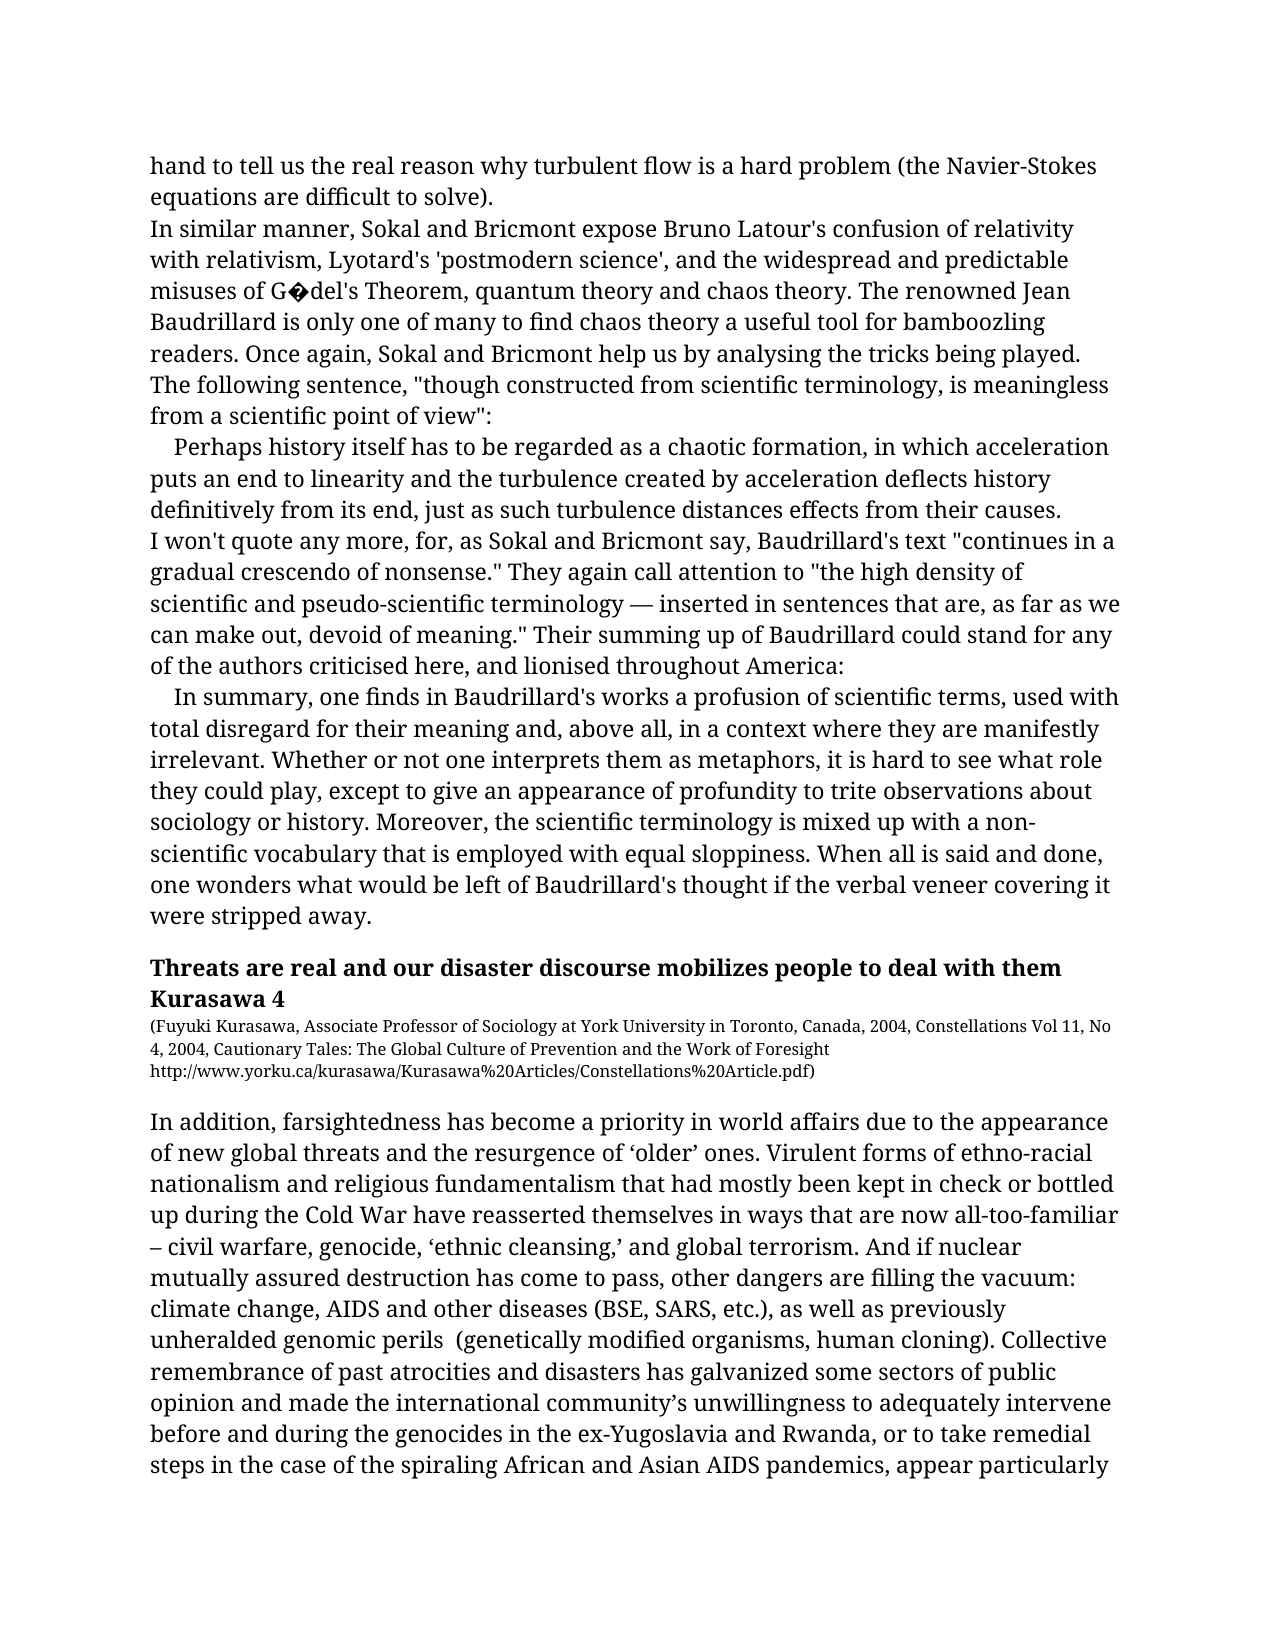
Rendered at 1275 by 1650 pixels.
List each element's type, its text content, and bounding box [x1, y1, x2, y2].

text Kurasawa 4 [150, 983, 1125, 1014]
text In summary, one finds in Baudrillard's works a profusion of scientific terms, used with total disregard for their meaning and, above all, in a context where they are manifestly irrelevant. Whether or not one interprets them as metaphors, it is hard to see what role they could play, except to give an appearance of profundity to trite observations about sociology or history. Moreover, the scientific terminology is mixed up with a non-scientific vocabulary that is employed with equal sloppiness. When all is said and done, one wonders what would be left of Baudrillard's thought if the verbal veneer covering it were stripped away. [150, 681, 1125, 931]
text Perhaps history itself has to be regarded as a chaotic formation, in which acceleration puts an end to linearity and the turbulence created by acceleration deflects history definitively from its end, just as such turbulence distances effects from their causes. [150, 431, 1125, 525]
text (Fuyuki Kurasawa, Associate Professor of Sociology at York University in Toronto, Canada, 2004, Constellations Vol 11, No 4, 2004, Cautionary Tales: The Global Culture of Prevention and the Work of Foresight http://www.yorku.ca/kurasawa/Kurasawa%20Articles/Constellations%20Article.pdf) [150, 1014, 1125, 1083]
text Threats are real and our disaster discourse mobilizes people to deal with them [150, 952, 1125, 983]
text I won't quote any more, for, as Sokal and Bricmont say, Baudrillard's text "continues in a gradual crescendo of nonsense." They again call attention to "the high density of scientific and pseudo-scientific terminology — inserted in sentences that are, as far as we can make out, devoid of meaning." Their summing up of Baudrillard could stand for any of the authors criticised here, and lionised throughout America: [150, 525, 1125, 681]
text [150, 1105, 1125, 1480]
text In similar manner, Sokal and Bricmont expose Bruno Latour's confusion of relativity with relativism, Lyotard's 'postmodern science', and the widespread and predictable misuses of G�del's Theorem, quantum theory and chaos theory. The renowned Jean Baudrillard is only one of many to find chaos theory a useful tool for bamboozling readers. Once again, Sokal and Bricmont help us by analysing the tricks being played. The following sentence, "though constructed from scientific terminology, is meaningless from a scientific point of view": [150, 212, 1125, 431]
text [150, 150, 1125, 212]
